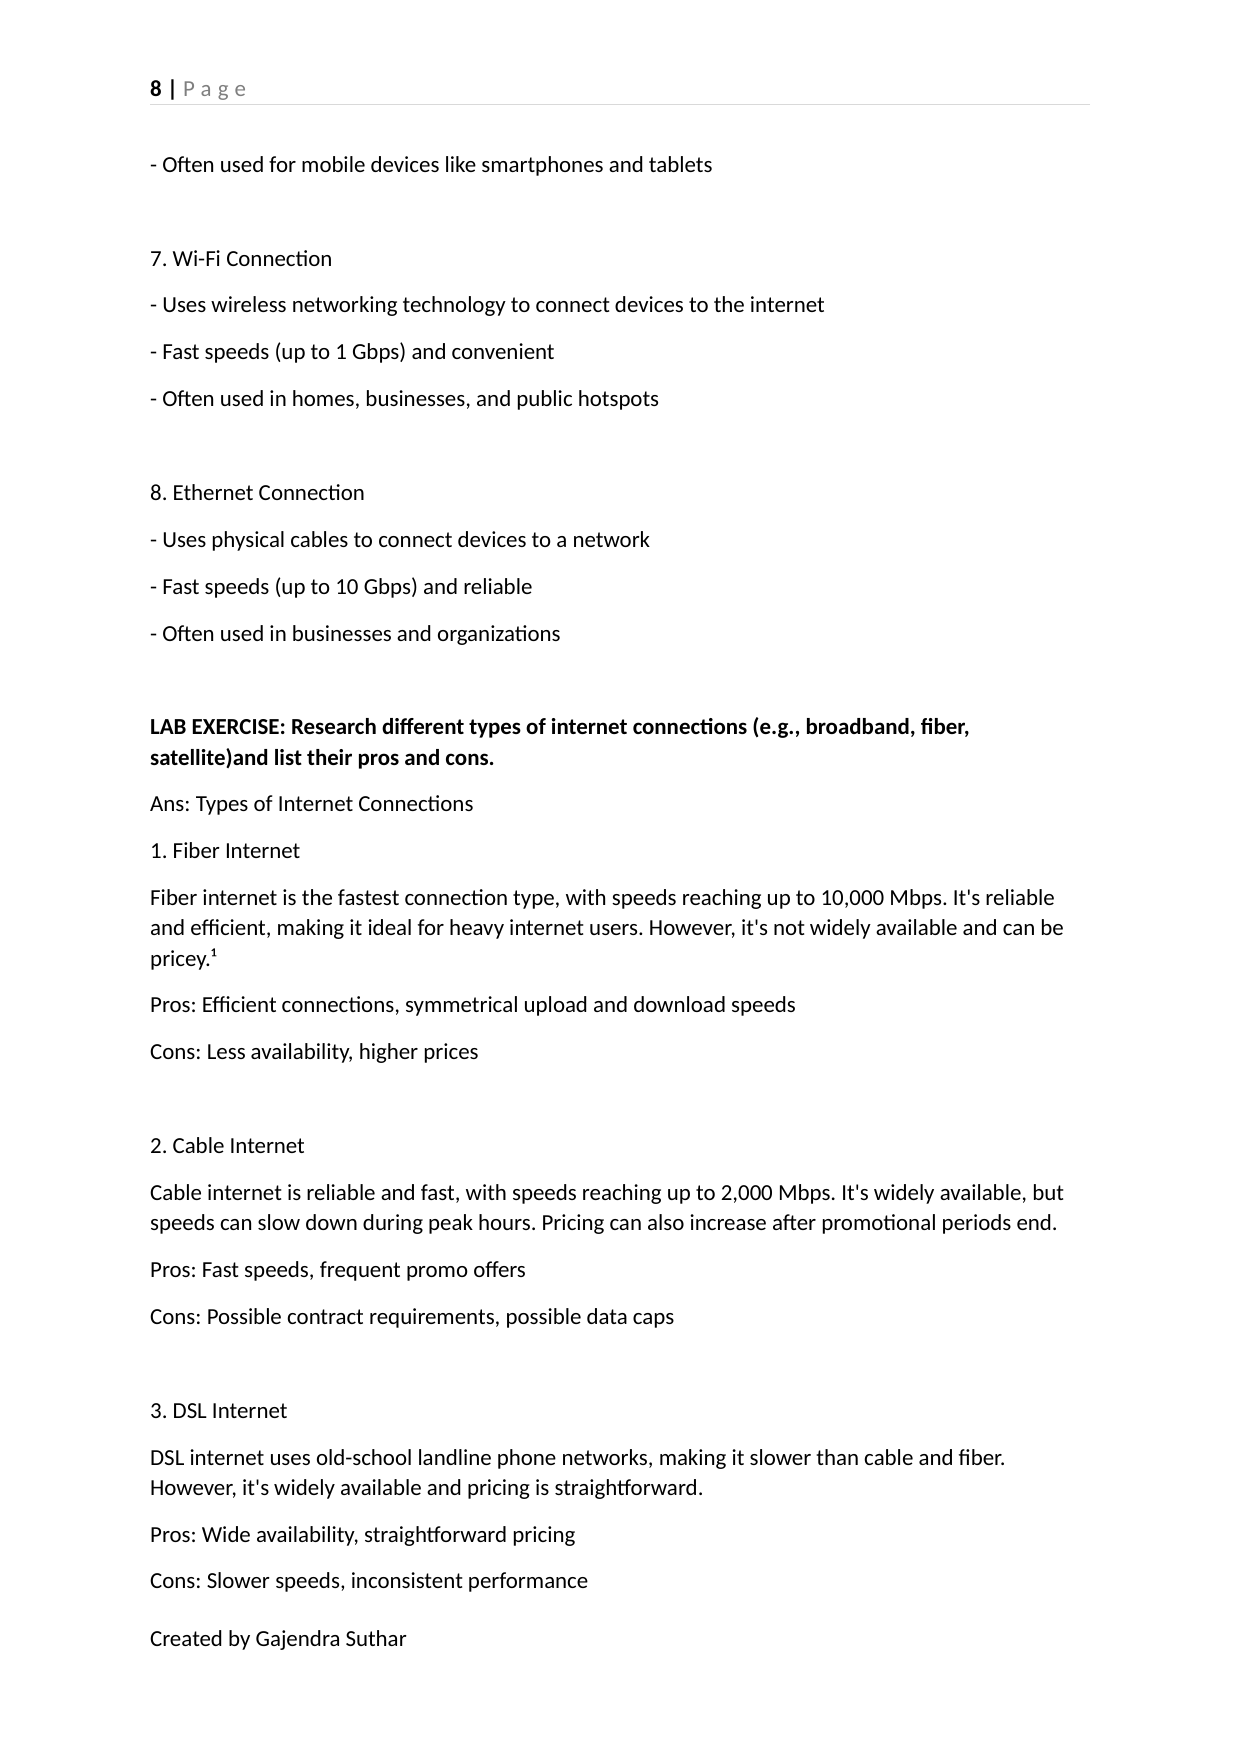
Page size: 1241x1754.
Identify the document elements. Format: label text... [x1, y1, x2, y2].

text DSL internet uses old-school landline phone networks, making it slower than cable and fiber. However, it's widely available and pricing is straightforward. [150, 1443, 1090, 1501]
text 2. Cable Internet [150, 1131, 1090, 1159]
text Cable internet is reliable and fast, with speeds reaching up to 2,000 Mbps. It's widely available, but speeds can slow down during peak hours. Pricing can also increase after promotional periods end. [150, 1178, 1090, 1236]
text 8. Ethernet Connection [150, 478, 1090, 506]
text - Fast speeds (up to 10 Gbps) and reliable [150, 572, 1090, 600]
text Cons: Slower speeds, inconsistent performance [150, 1567, 1090, 1595]
text - Uses physical cables to connect devices to a network [150, 525, 1090, 553]
text 1. Fiber Internet [150, 836, 1090, 864]
text LAB EXERCISE: Research different types of internet connections (e.g., broadband, fiber, satellite)and list their pros and cons. [150, 712, 1090, 771]
text - Often used in homes, businesses, and public hotspots [150, 384, 1090, 412]
text Ans: Types of Internet Connections [150, 789, 1090, 818]
text - Fast speeds (up to 1 Gbps) and convenient [150, 337, 1090, 366]
text 7. Wi-Fi Connection [150, 244, 1090, 272]
text Fiber internet is the fastest connection type, with speeds reaching up to 10,000 Mbps. It's reliable and efficient, making it ideal for heavy internet users. However, it's not widely available and can be pricey.¹ [150, 883, 1090, 972]
text Pros: Wide availability, straightforward pricing [150, 1520, 1090, 1548]
text - Often used in businesses and organizations [150, 619, 1090, 647]
text 3. DSL Internet [150, 1396, 1090, 1424]
text Pros: Efficient connections, symmetrical upload and download speeds [150, 991, 1090, 1019]
text Cons: Less availability, higher prices [150, 1037, 1090, 1066]
text Cons: Possible contract requirements, possible data caps [150, 1302, 1090, 1330]
text - Uses wireless networking technology to connect devices to the internet [150, 291, 1090, 319]
text Pros: Fast speeds, frequent promo offers [150, 1255, 1090, 1283]
text - Often used for mobile devices like smartphones and tablets [150, 150, 1090, 178]
